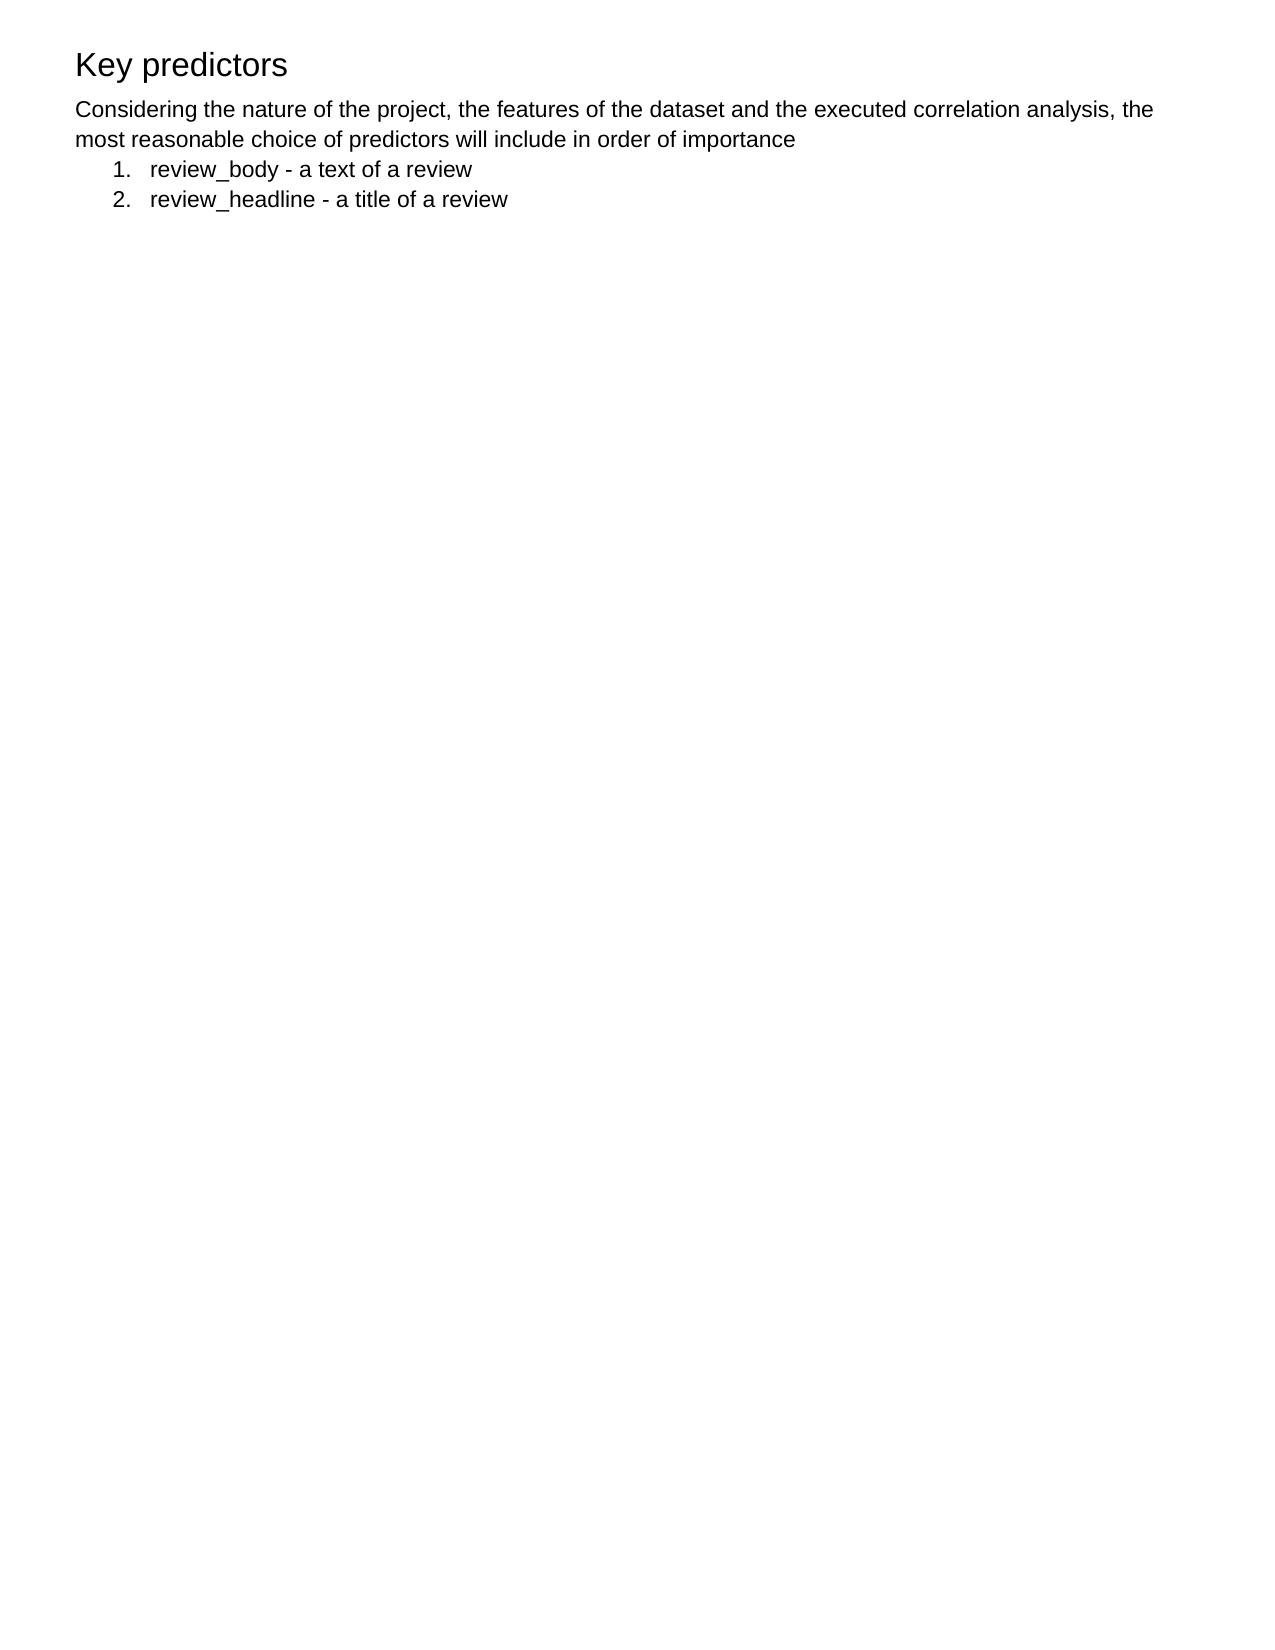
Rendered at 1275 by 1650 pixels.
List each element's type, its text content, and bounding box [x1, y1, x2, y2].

text Considering the nature of the project, the features of the dataset and the executed correlation analysis, the most reasonable choice of predictors will include in order of importance [75, 96, 1200, 152]
list review_headline - a title of a review [112, 186, 1200, 213]
subtitle Key predictors [75, 45, 1200, 83]
list review_body - a text of a review [112, 156, 1200, 183]
